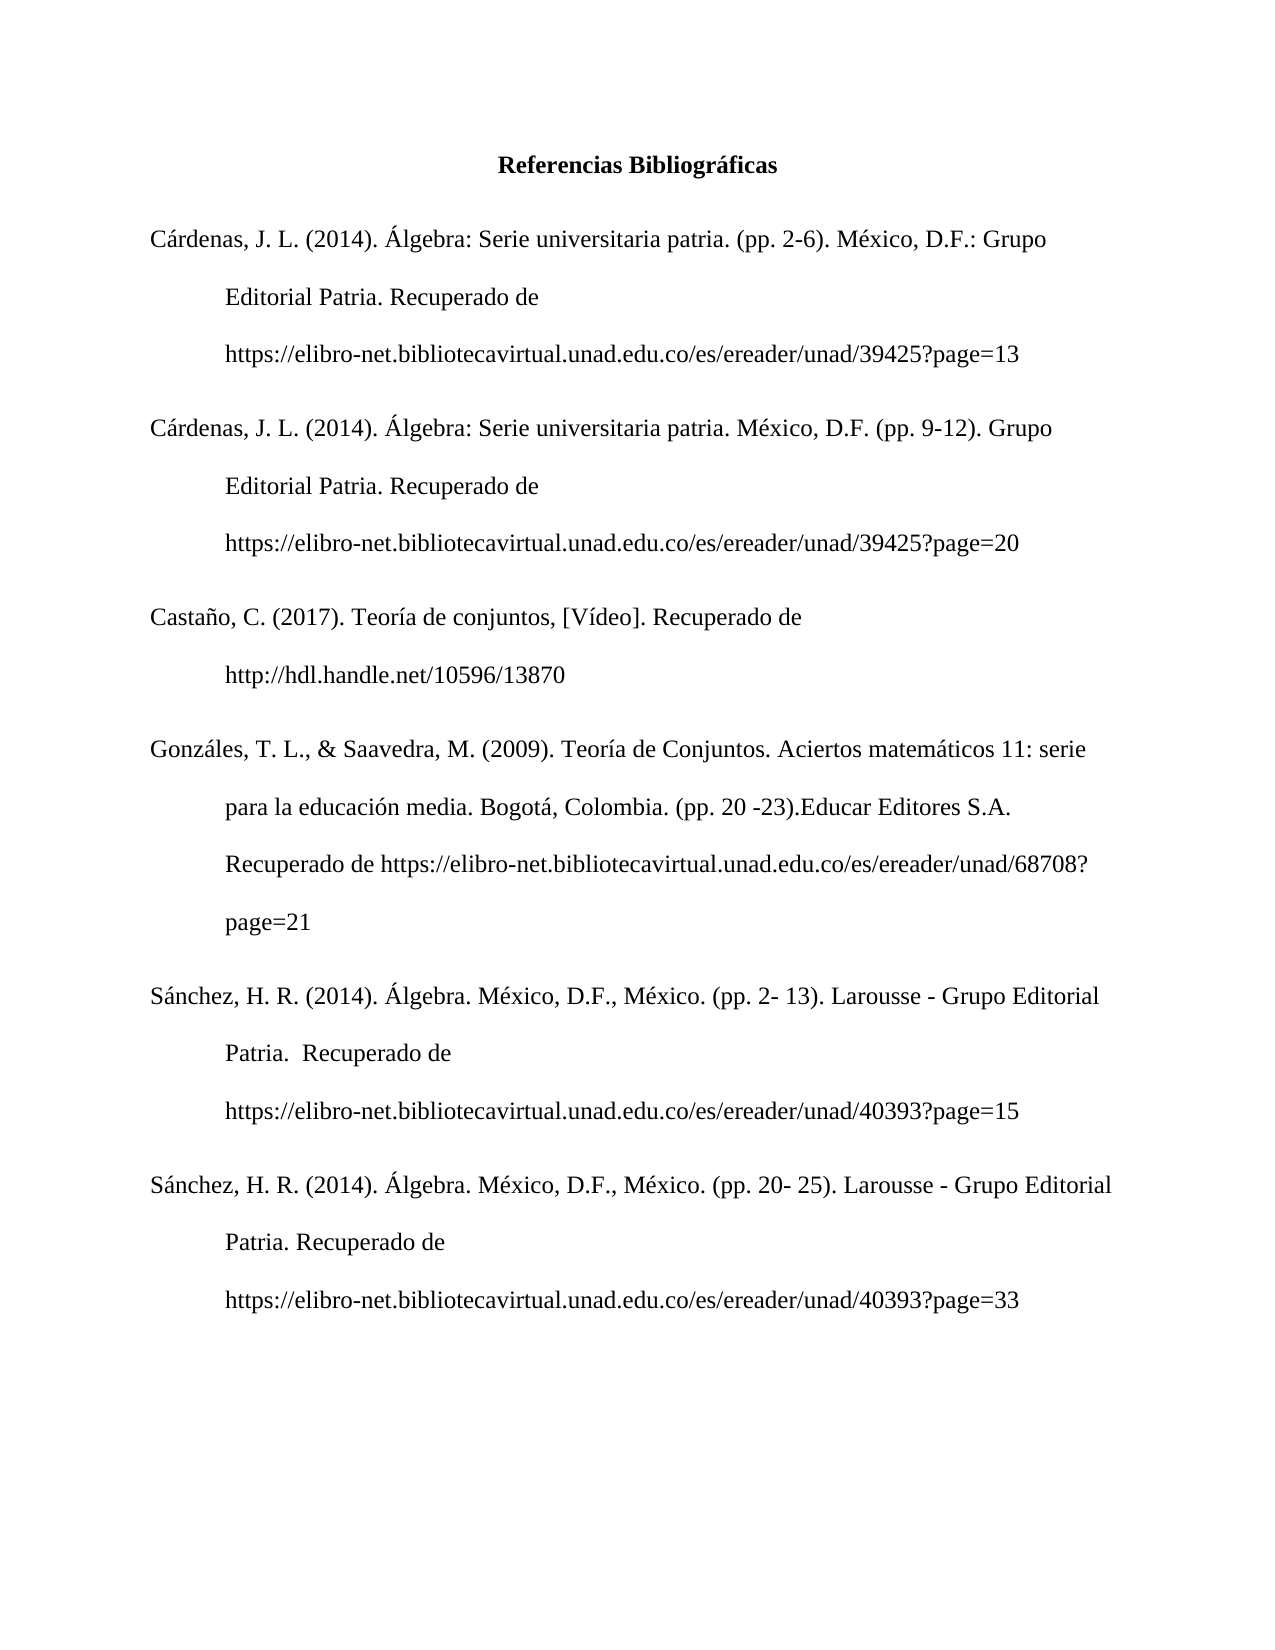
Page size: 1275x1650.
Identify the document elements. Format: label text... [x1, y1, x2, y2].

text Castaño, C. (2017). Teoría de conjuntos, [Vídeo]. Recuperado de http://hdl.handle.net/10596/13870 [150, 602, 1125, 689]
text Gonzáles, T. L., & Saavedra, M. (2009). Teoría de Conjuntos. Aciertos matemáticos 11: serie para la educación media. Bogotá, Colombia. (pp. 20 -23).Educar Editores S.A. Recuperado de https://elibro-net.bibliotecavirtual.unad.edu.co/es/ereader/unad/68708?page=21 [150, 734, 1125, 935]
text Cárdenas, J. L. (2014). Álgebra: Serie universitaria patria. México, D.F. (pp. 9-12). Grupo Editorial Patria. Recuperado de https://elibro-net.bibliotecavirtual.unad.edu.co/es/ereader/unad/39425?page=20 [150, 413, 1125, 557]
text Cárdenas, J. L. (2014). Álgebra: Serie universitaria patria. (pp. 2-6). México, D.F.: Grupo Editorial Patria. Recuperado de https://elibro-net.bibliotecavirtual.unad.edu.co/es/ereader/unad/39425?page=13 [150, 224, 1125, 368]
text Sánchez, H. R. (2014). Álgebra. México, D.F., México. (pp. 2- 13). Larousse - Grupo Editorial Patria. Recuperado de https://elibro-net.bibliotecavirtual.unad.edu.co/es/ereader/unad/40393?page=15 [150, 981, 1125, 1124]
text Sánchez, H. R. (2014). Álgebra. México, D.F., México. (pp. 20- 25). Larousse - Grupo Editorial Patria. Recuperado de https://elibro-net.bibliotecavirtual.unad.edu.co/es/ereader/unad/40393?page=33 [150, 1170, 1125, 1314]
text Referencias Bibliográficas [150, 150, 1125, 179]
